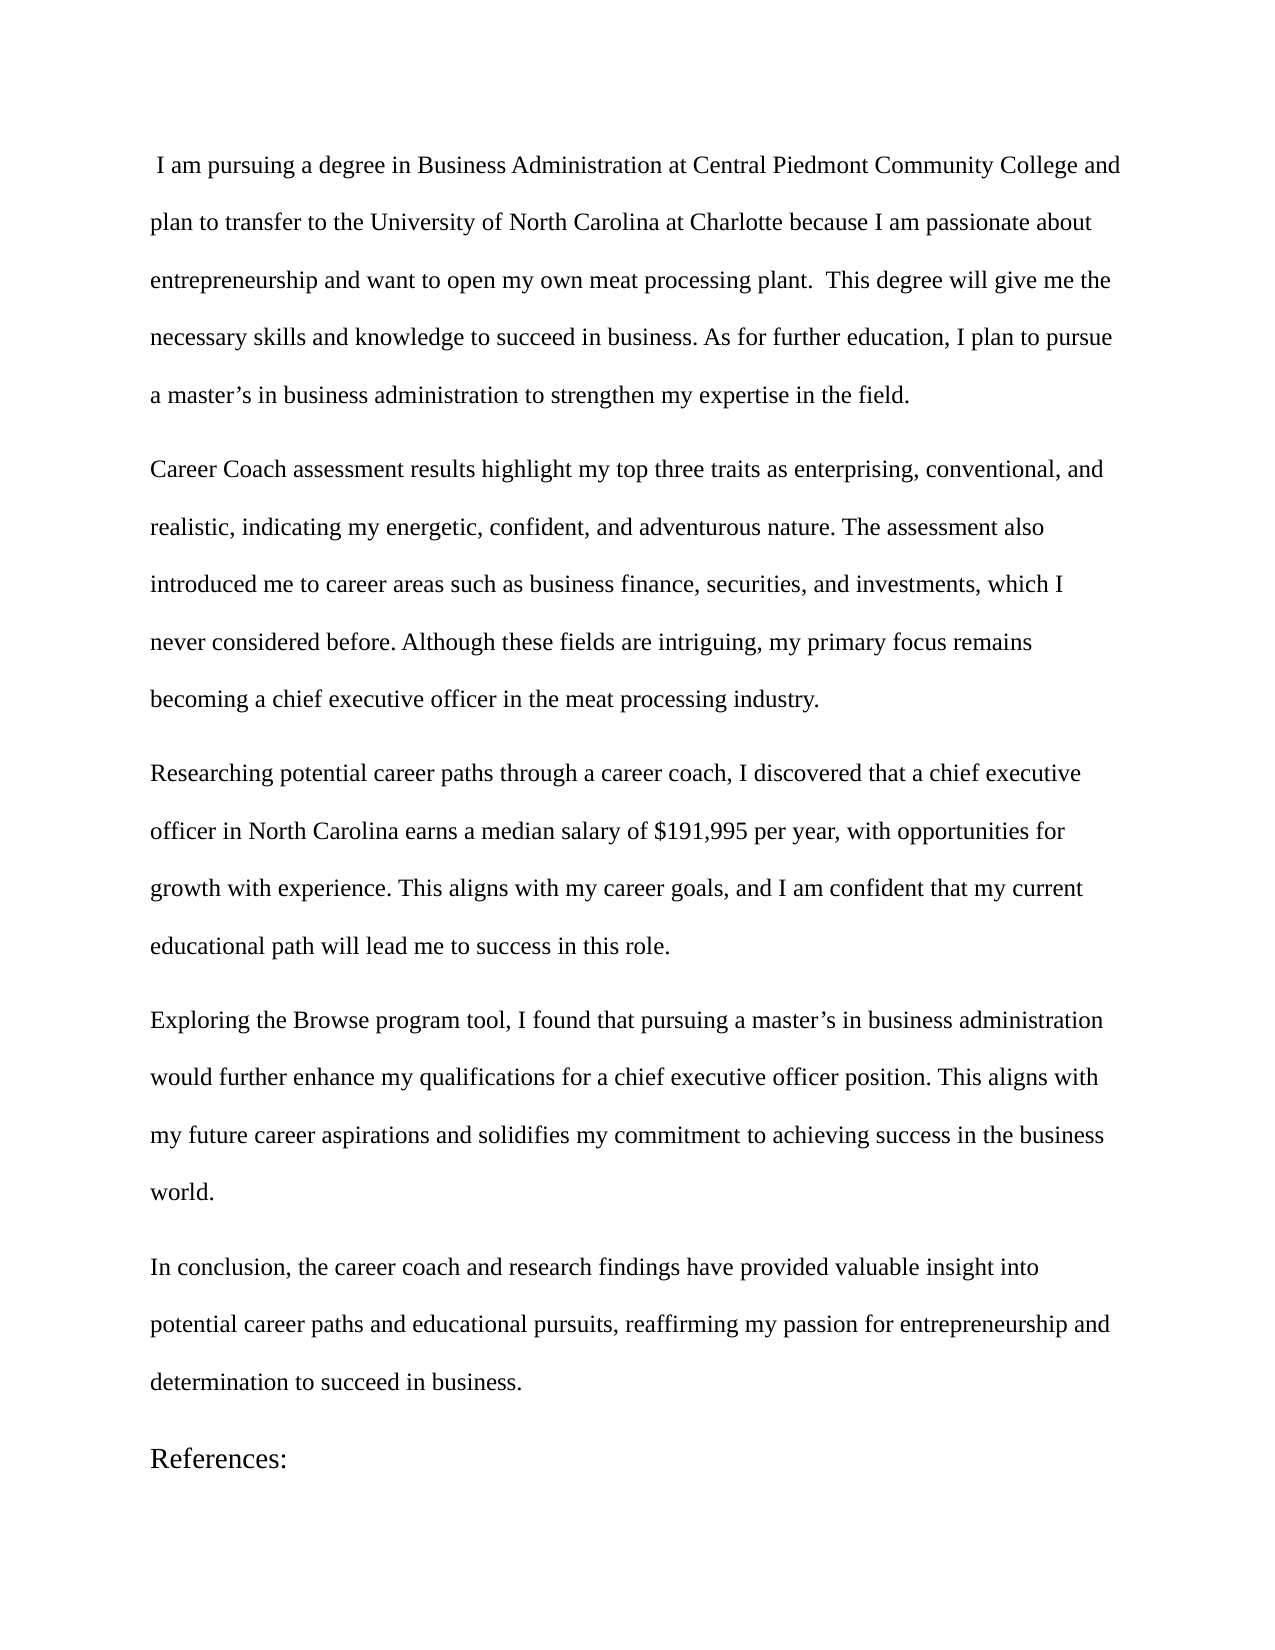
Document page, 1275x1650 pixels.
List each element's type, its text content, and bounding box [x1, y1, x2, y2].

text I am pursuing a degree in Business Administration at Central Piedmont Community College and plan to transfer to the University of North Carolina at Charlotte because I am passionate about entrepreneurship and want to open my own meat processing plant. This degree will give me the necessary skills and knowledge to succeed in business. As for further education, I plan to pursue a master’s in business administration to strengthen my expertise in the field. [150, 150, 1125, 409]
text References: [150, 1441, 1125, 1474]
text In conclusion, the career coach and research findings have provided valuable insight into potential career paths and educational pursuits, reaffirming my passion for entrepreneurship and determination to succeed in business. [150, 1252, 1125, 1395]
text Career Coach assessment results highlight my top three traits as enterprising, conventional, and realistic, indicating my energetic, confident, and adventurous nature. The assessment also introduced me to career areas such as business finance, securities, and investments, which I never considered before. Although these fields are intriguing, my primary focus remains becoming a chief executive officer in the meat processing industry. [150, 454, 1125, 713]
text Exploring the Browse program tool, I found that pursuing a master’s in business administration would further enhance my qualifications for a chief executive officer position. This aligns with my future career aspirations and solidifies my commitment to achieving success in the business world. [150, 1005, 1125, 1206]
text Researching potential career paths through a career coach, I discovered that a chief executive officer in North Carolina earns a median salary of $191,995 per year, with opportunities for growth with experience. This aligns with my career goals, and I am confident that my current educational path will lead me to success in this role. [150, 758, 1125, 959]
